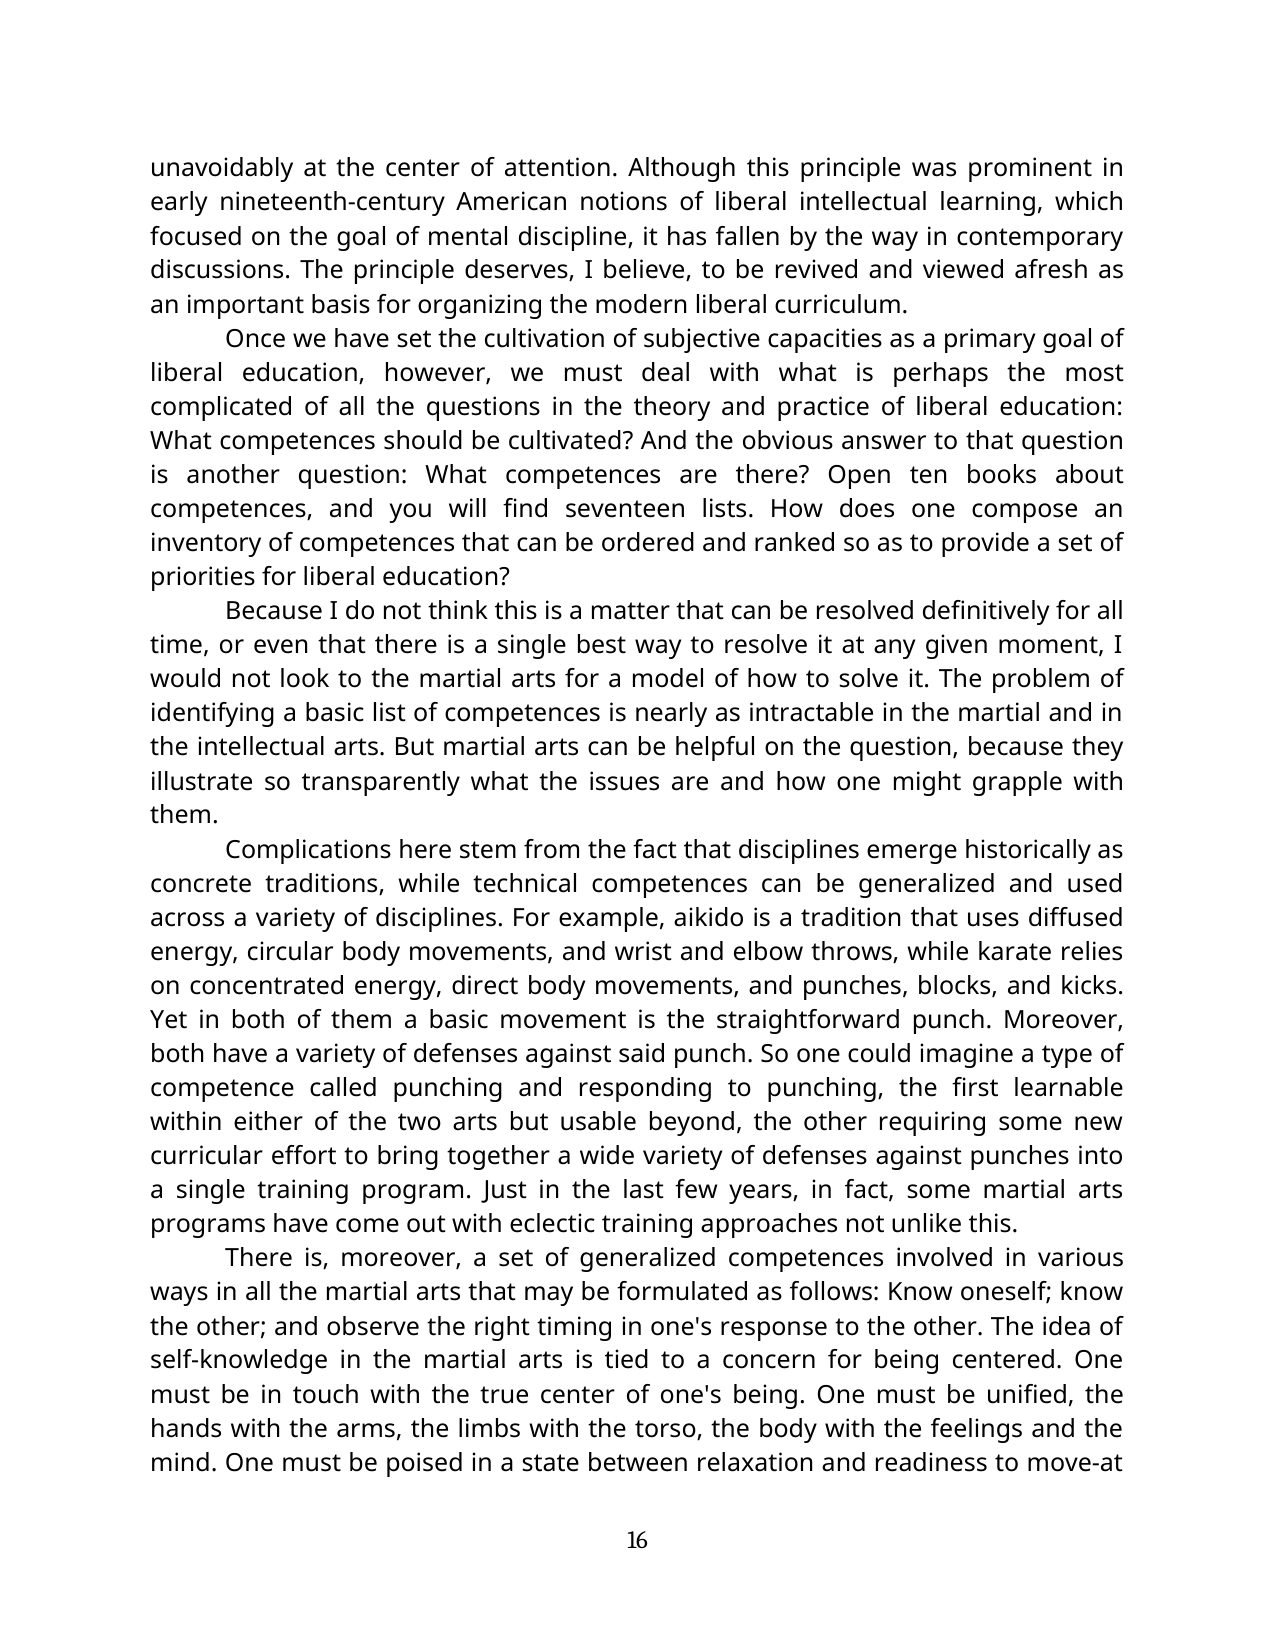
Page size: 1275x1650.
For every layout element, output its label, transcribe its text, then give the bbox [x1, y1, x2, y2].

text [150, 150, 1125, 320]
text Once we have set the cultivation of subjective capacities as a primary goal of liberal education, however, we must deal with what is perhaps the most complicated of all the questions in the theory and practice of liberal education: What competences should be cultivated? And the obvious answer to that question is another question: What competences are there? Open ten books about competences, and you will find seventeen lists. How does one compose an inventory of competences that can be ordered and ranked so as to provide a set of priorities for liberal education? [150, 320, 1125, 593]
text Because I do not think this is a matter that can be resolved definitively for all time, or even that there is a single best way to resolve it at any given moment, I would not look to the martial arts for a model of how to solve it. The problem of identifying a basic list of competences is nearly as intractable in the martial and in the intellectual arts. But martial arts can be helpful on the question, because they illustrate so transparently what the issues are and how one might grapple with them. [150, 593, 1125, 831]
text Complications here stem from the fact that disciplines emerge historically as concrete traditions, while technical competences can be generalized and used across a variety of disciplines. For example, aikido is a tradition that uses diffused energy, circular body movements, and wrist and elbow throws, while karate relies on concentrated energy, direct body movements, and punches, blocks, and kicks. Yet in both of them a basic movement is the straightforward punch. Moreover, both have a variety of defenses against said punch. So one could imagine a type of competence called punching and responding to punching, the first learnable within either of the two arts but usable beyond, the other requiring some new curricular effort to bring together a wide variety of defenses against punches into a single training program. Just in the last few years, in fact, some martial arts programs have come out with eclectic training approaches not unlike this. [150, 831, 1125, 1240]
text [150, 1240, 1125, 1478]
